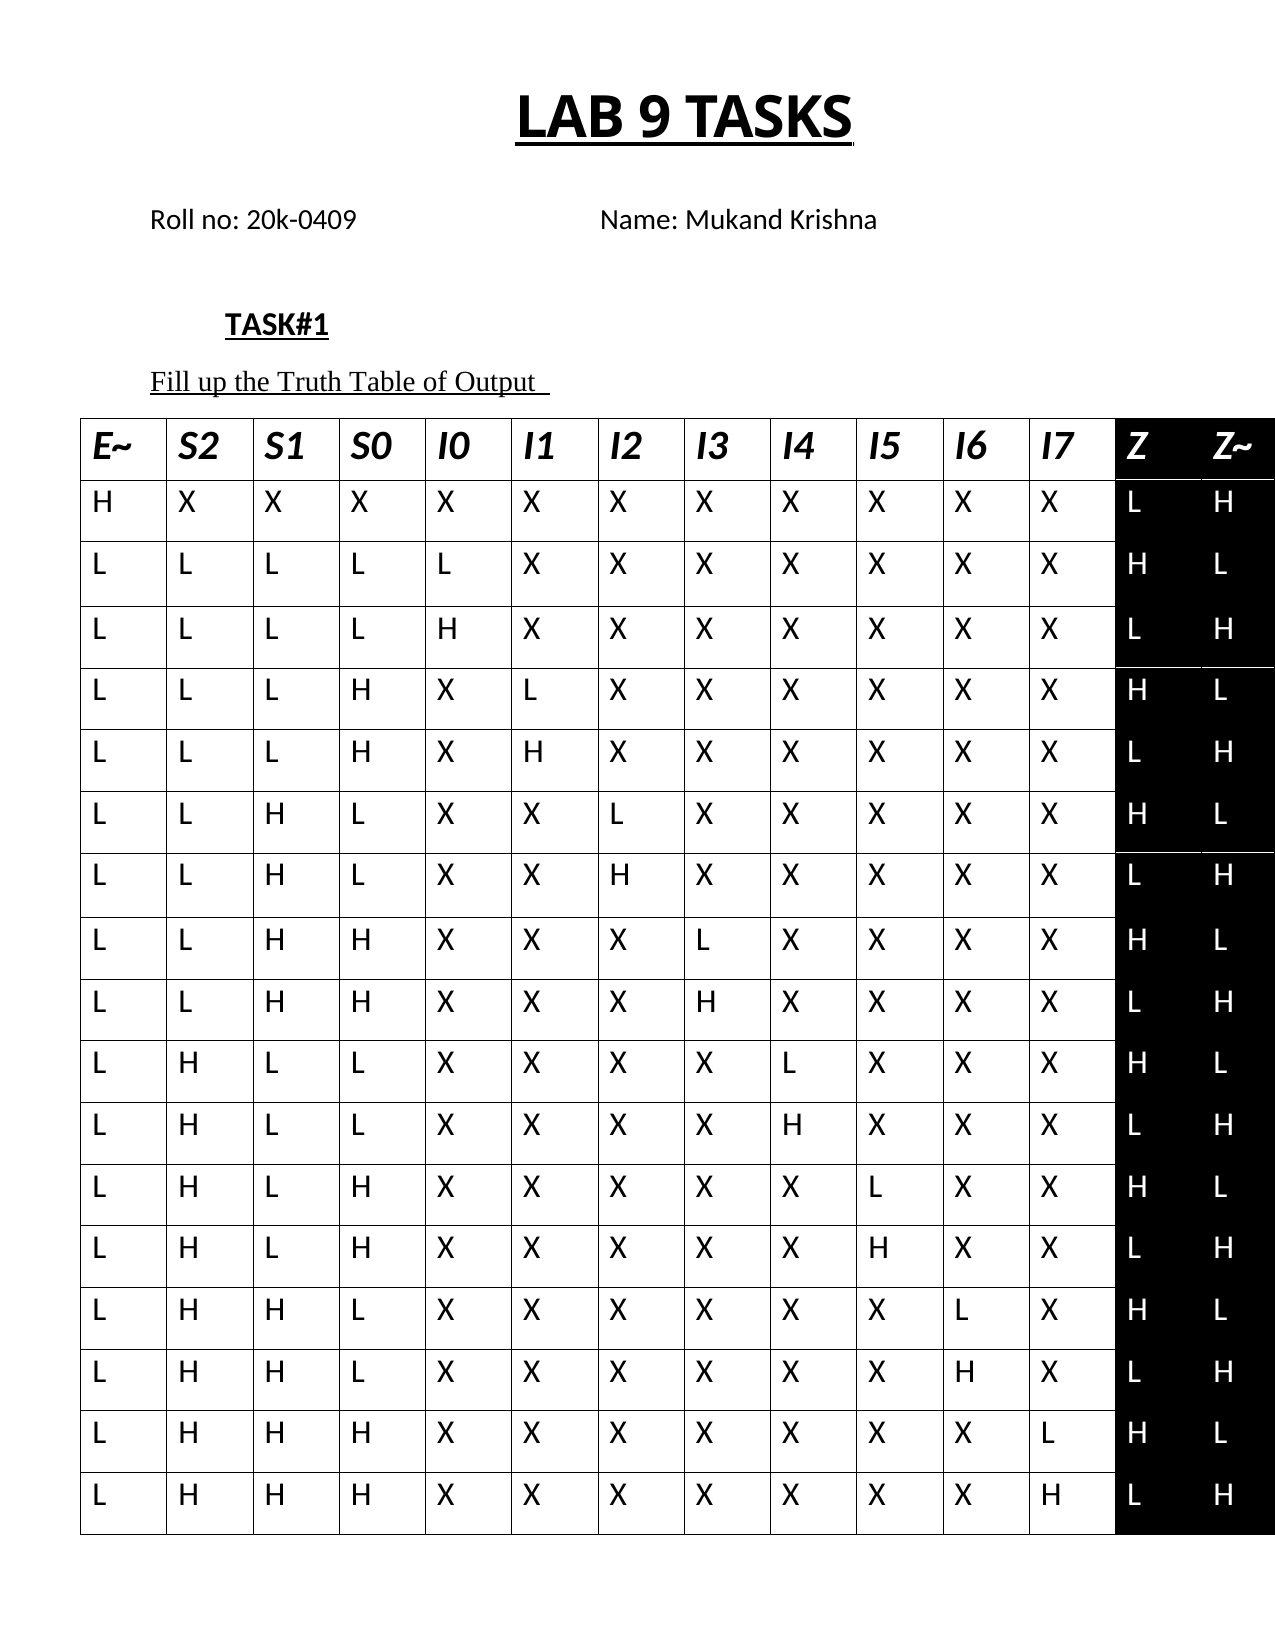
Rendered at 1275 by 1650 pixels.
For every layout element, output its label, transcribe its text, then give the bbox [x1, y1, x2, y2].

table_cell L [857, 1165, 943, 1225]
table_cell H [254, 1350, 339, 1410]
table_cell L [340, 792, 425, 852]
table_cell X [944, 918, 1029, 979]
table_cell X [599, 1041, 684, 1102]
table_header I2 [599, 419, 684, 479]
table_cell L [254, 730, 339, 791]
table_cell L [944, 1288, 1029, 1349]
table_cell L [1202, 792, 1274, 852]
table_cell X [944, 607, 1029, 667]
table_cell X [426, 1041, 511, 1102]
table_cell H [1116, 1411, 1201, 1472]
table_cell H [1116, 542, 1201, 606]
table_cell L [1116, 481, 1201, 541]
table_cell X [426, 1226, 511, 1287]
table_cell H [1116, 1041, 1201, 1102]
table_cell X [771, 481, 856, 541]
table_cell X [944, 980, 1029, 1040]
table_cell H [1116, 792, 1201, 852]
table_cell X [599, 1288, 684, 1349]
table_cell X [944, 854, 1029, 917]
table_cell X [426, 980, 511, 1040]
table_cell L [1116, 1226, 1201, 1287]
table_cell X [685, 1411, 770, 1472]
table_cell X [685, 607, 770, 667]
table_cell X [771, 980, 856, 1040]
table_cell X [944, 1041, 1029, 1102]
table_cell X [167, 481, 253, 541]
table_cell L [340, 854, 425, 917]
table_cell L [1116, 607, 1201, 667]
table_cell H [944, 1350, 1029, 1410]
table_cell L [81, 1103, 166, 1164]
table_cell X [857, 669, 943, 729]
table_cell L [167, 854, 253, 917]
table_header S2 [167, 419, 253, 479]
table_header I5 [857, 419, 943, 479]
text Roll no: 20k-0409 Name: Mukand Krishna [150, 201, 1219, 237]
table_cell L [167, 669, 253, 729]
table_cell X [685, 1288, 770, 1349]
table_cell X [944, 1226, 1029, 1287]
table_cell H [167, 1165, 253, 1225]
table_cell X [426, 481, 511, 541]
table_cell X [426, 1473, 511, 1534]
table_cell L [254, 607, 339, 667]
table_cell X [1030, 542, 1115, 606]
table_cell X [426, 1350, 511, 1410]
table_cell L [1116, 1103, 1201, 1164]
table_cell X [512, 1411, 598, 1472]
table_cell X [771, 1288, 856, 1349]
table_cell X [857, 1041, 943, 1102]
table_cell H [512, 730, 598, 791]
table_cell X [426, 1103, 511, 1164]
table_cell X [1030, 1165, 1115, 1225]
table_cell H [254, 1411, 339, 1472]
table_cell X [771, 1411, 856, 1472]
table_cell H [167, 1103, 253, 1164]
table_cell X [1030, 918, 1115, 979]
table_cell X [771, 542, 856, 606]
table_cell L [512, 669, 598, 729]
table_cell L [167, 980, 253, 1040]
table_cell L [1202, 918, 1274, 979]
table_header Z~ [1202, 419, 1274, 479]
table_cell L [340, 1350, 425, 1410]
table_cell H [340, 1473, 425, 1534]
table_cell H [1202, 1473, 1274, 1534]
table_cell X [1030, 669, 1115, 729]
table_cell L [254, 1226, 339, 1287]
table_cell X [1030, 792, 1115, 852]
table_cell H [167, 1041, 253, 1102]
table_header E~ [81, 419, 166, 479]
table_cell X [512, 1226, 598, 1287]
table_cell L [167, 607, 253, 667]
text Fill up the Truth Table of Output [150, 364, 1219, 397]
table_cell X [254, 481, 339, 541]
table_cell X [512, 1288, 598, 1349]
table_cell X [599, 607, 684, 667]
table_cell H [254, 1288, 339, 1349]
table_cell X [944, 1103, 1029, 1164]
table_cell X [771, 854, 856, 917]
table_cell X [1030, 730, 1115, 791]
table_cell H [1116, 918, 1201, 979]
table_cell X [599, 542, 684, 606]
table_cell L [1202, 669, 1274, 729]
table_cell X [944, 792, 1029, 852]
table_cell X [1030, 1288, 1115, 1349]
table_cell H [1202, 980, 1274, 1040]
table_cell L [426, 542, 511, 606]
table_cell X [944, 1165, 1029, 1225]
table_cell X [426, 730, 511, 791]
table_cell H [167, 1473, 253, 1534]
table_cell H [1202, 854, 1274, 917]
table_cell H [426, 607, 511, 667]
table_cell H [1202, 607, 1274, 667]
table_cell X [1030, 854, 1115, 917]
table_cell X [1030, 1103, 1115, 1164]
table_cell X [944, 1473, 1029, 1534]
table_cell L [167, 792, 253, 852]
table_cell X [599, 481, 684, 541]
table_cell L [1116, 1350, 1201, 1410]
table_cell X [685, 669, 770, 729]
table_cell H [254, 980, 339, 1040]
table_cell H [254, 854, 339, 917]
table_cell L [254, 1103, 339, 1164]
table_cell L [1202, 1288, 1274, 1349]
table_cell X [426, 669, 511, 729]
table_cell L [254, 1165, 339, 1225]
table_cell L [340, 1041, 425, 1102]
table_cell X [512, 980, 598, 1040]
table_cell X [685, 1165, 770, 1225]
table_cell X [512, 918, 598, 979]
table_cell X [944, 542, 1029, 606]
table_cell L [1202, 1165, 1274, 1225]
table_cell X [599, 1350, 684, 1410]
table_cell X [426, 1288, 511, 1349]
table_cell X [771, 1226, 856, 1287]
table_cell X [857, 730, 943, 791]
table_cell L [771, 1041, 856, 1102]
table_cell X [599, 1473, 684, 1534]
table_header S1 [254, 419, 339, 479]
table_cell L [81, 1165, 166, 1225]
table_cell L [1116, 854, 1201, 917]
table_cell H [254, 1473, 339, 1534]
table_cell X [857, 854, 943, 917]
table_header I0 [426, 419, 511, 479]
table_cell X [512, 792, 598, 852]
table_cell X [857, 607, 943, 667]
table_cell X [599, 730, 684, 791]
table_cell H [167, 1226, 253, 1287]
table_cell H [81, 481, 166, 541]
table_cell L [81, 792, 166, 852]
table_cell X [599, 1165, 684, 1225]
table_cell X [685, 481, 770, 541]
table_cell X [857, 1411, 943, 1472]
table_cell X [426, 1411, 511, 1472]
table_cell X [1030, 607, 1115, 667]
table_cell L [81, 1041, 166, 1102]
table_cell X [857, 918, 943, 979]
table_cell L [81, 980, 166, 1040]
table_cell X [857, 1350, 943, 1410]
table_cell X [857, 481, 943, 541]
table_cell H [167, 1350, 253, 1410]
table_cell L [599, 792, 684, 852]
table_cell X [426, 918, 511, 979]
table_cell X [685, 854, 770, 917]
table_cell X [1030, 1350, 1115, 1410]
table_cell H [685, 980, 770, 1040]
table_cell L [1202, 1041, 1274, 1102]
table_cell L [81, 1473, 166, 1534]
table_cell L [340, 542, 425, 606]
table_cell L [340, 607, 425, 667]
table_cell X [599, 1226, 684, 1287]
table_header I3 [685, 419, 770, 479]
table_cell H [340, 980, 425, 1040]
table_cell X [944, 1411, 1029, 1472]
table_cell X [1030, 1041, 1115, 1102]
table_cell H [254, 918, 339, 979]
table_cell L [340, 1103, 425, 1164]
table_cell L [81, 669, 166, 729]
table_cell H [340, 730, 425, 791]
table_header I7 [1030, 419, 1115, 479]
table_cell X [512, 542, 598, 606]
table_cell X [771, 607, 856, 667]
table_cell H [340, 669, 425, 729]
table_header I1 [512, 419, 598, 479]
table_cell X [1030, 481, 1115, 541]
table_cell L [1116, 730, 1201, 791]
table_cell X [771, 918, 856, 979]
table_header I4 [771, 419, 856, 479]
table_cell X [1030, 1226, 1115, 1287]
table_cell X [512, 1473, 598, 1534]
table_cell X [512, 1103, 598, 1164]
table_cell L [81, 854, 166, 917]
table_cell X [512, 854, 598, 917]
table_cell H [771, 1103, 856, 1164]
table_header Z [1116, 419, 1201, 479]
table_cell H [340, 1165, 425, 1225]
table_cell X [771, 1165, 856, 1225]
table_cell X [426, 792, 511, 852]
table_cell X [599, 918, 684, 979]
table_cell L [340, 1288, 425, 1349]
table_cell H [340, 918, 425, 979]
table_cell X [685, 1350, 770, 1410]
table_cell X [857, 792, 943, 852]
table_cell H [1202, 730, 1274, 791]
table_cell X [944, 669, 1029, 729]
table_cell H [1116, 669, 1201, 729]
table_cell H [857, 1226, 943, 1287]
table_cell H [1116, 1288, 1201, 1349]
table_cell X [685, 542, 770, 606]
table_cell H [1030, 1473, 1115, 1534]
text TASK#1 [150, 303, 1219, 344]
table_cell H [1116, 1165, 1201, 1225]
table_cell X [685, 792, 770, 852]
table_cell L [1116, 980, 1201, 1040]
table_cell X [599, 669, 684, 729]
table_cell X [340, 481, 425, 541]
table_cell L [254, 1041, 339, 1102]
table_cell L [1202, 1411, 1274, 1472]
table_cell X [512, 1165, 598, 1225]
table_cell L [1116, 1473, 1201, 1534]
table_cell L [685, 918, 770, 979]
table_cell X [512, 481, 598, 541]
table_cell H [1202, 1350, 1274, 1410]
table_cell X [426, 1165, 511, 1225]
table_cell H [167, 1288, 253, 1349]
table_cell H [167, 1411, 253, 1472]
table_cell X [685, 1473, 770, 1534]
table_cell L [1030, 1411, 1115, 1472]
table_cell H [1202, 481, 1274, 541]
table_cell X [599, 980, 684, 1040]
table_cell X [685, 1103, 770, 1164]
table_cell L [167, 918, 253, 979]
table_cell H [340, 1226, 425, 1287]
table_cell X [857, 1288, 943, 1349]
table_cell L [1202, 542, 1274, 606]
table_cell L [81, 1350, 166, 1410]
table_cell X [771, 730, 856, 791]
table_cell L [81, 1411, 166, 1472]
table_cell X [944, 730, 1029, 791]
table_header I6 [944, 419, 1029, 479]
table_cell X [771, 1350, 856, 1410]
table_header S0 [340, 419, 425, 479]
table_cell X [685, 1041, 770, 1102]
table_cell L [254, 542, 339, 606]
table_cell L [167, 730, 253, 791]
table_cell X [599, 1103, 684, 1164]
table_cell X [1030, 980, 1115, 1040]
table_cell X [685, 1226, 770, 1287]
table_cell L [81, 1226, 166, 1287]
table_cell X [857, 542, 943, 606]
table_cell L [254, 669, 339, 729]
table_cell X [771, 792, 856, 852]
table_cell L [81, 730, 166, 791]
table_cell X [857, 980, 943, 1040]
title LAB 9 TASKS [150, 75, 1219, 154]
table_cell H [254, 792, 339, 852]
table_cell L [81, 918, 166, 979]
table_cell L [81, 1288, 166, 1349]
table_cell X [771, 1473, 856, 1534]
table_cell X [512, 1350, 598, 1410]
table_cell X [685, 730, 770, 791]
table_cell X [426, 854, 511, 917]
table_cell X [857, 1473, 943, 1534]
table_cell X [857, 1103, 943, 1164]
table_cell H [340, 1411, 425, 1472]
table_cell L [81, 607, 166, 667]
table_cell L [167, 542, 253, 606]
table_cell H [1202, 1103, 1274, 1164]
table_cell X [771, 669, 856, 729]
table_cell X [512, 1041, 598, 1102]
table_cell X [599, 1411, 684, 1472]
table_cell X [512, 607, 598, 667]
table_cell L [81, 542, 166, 606]
table_cell H [599, 854, 684, 917]
table_cell H [1202, 1226, 1274, 1287]
table_cell X [944, 481, 1029, 541]
